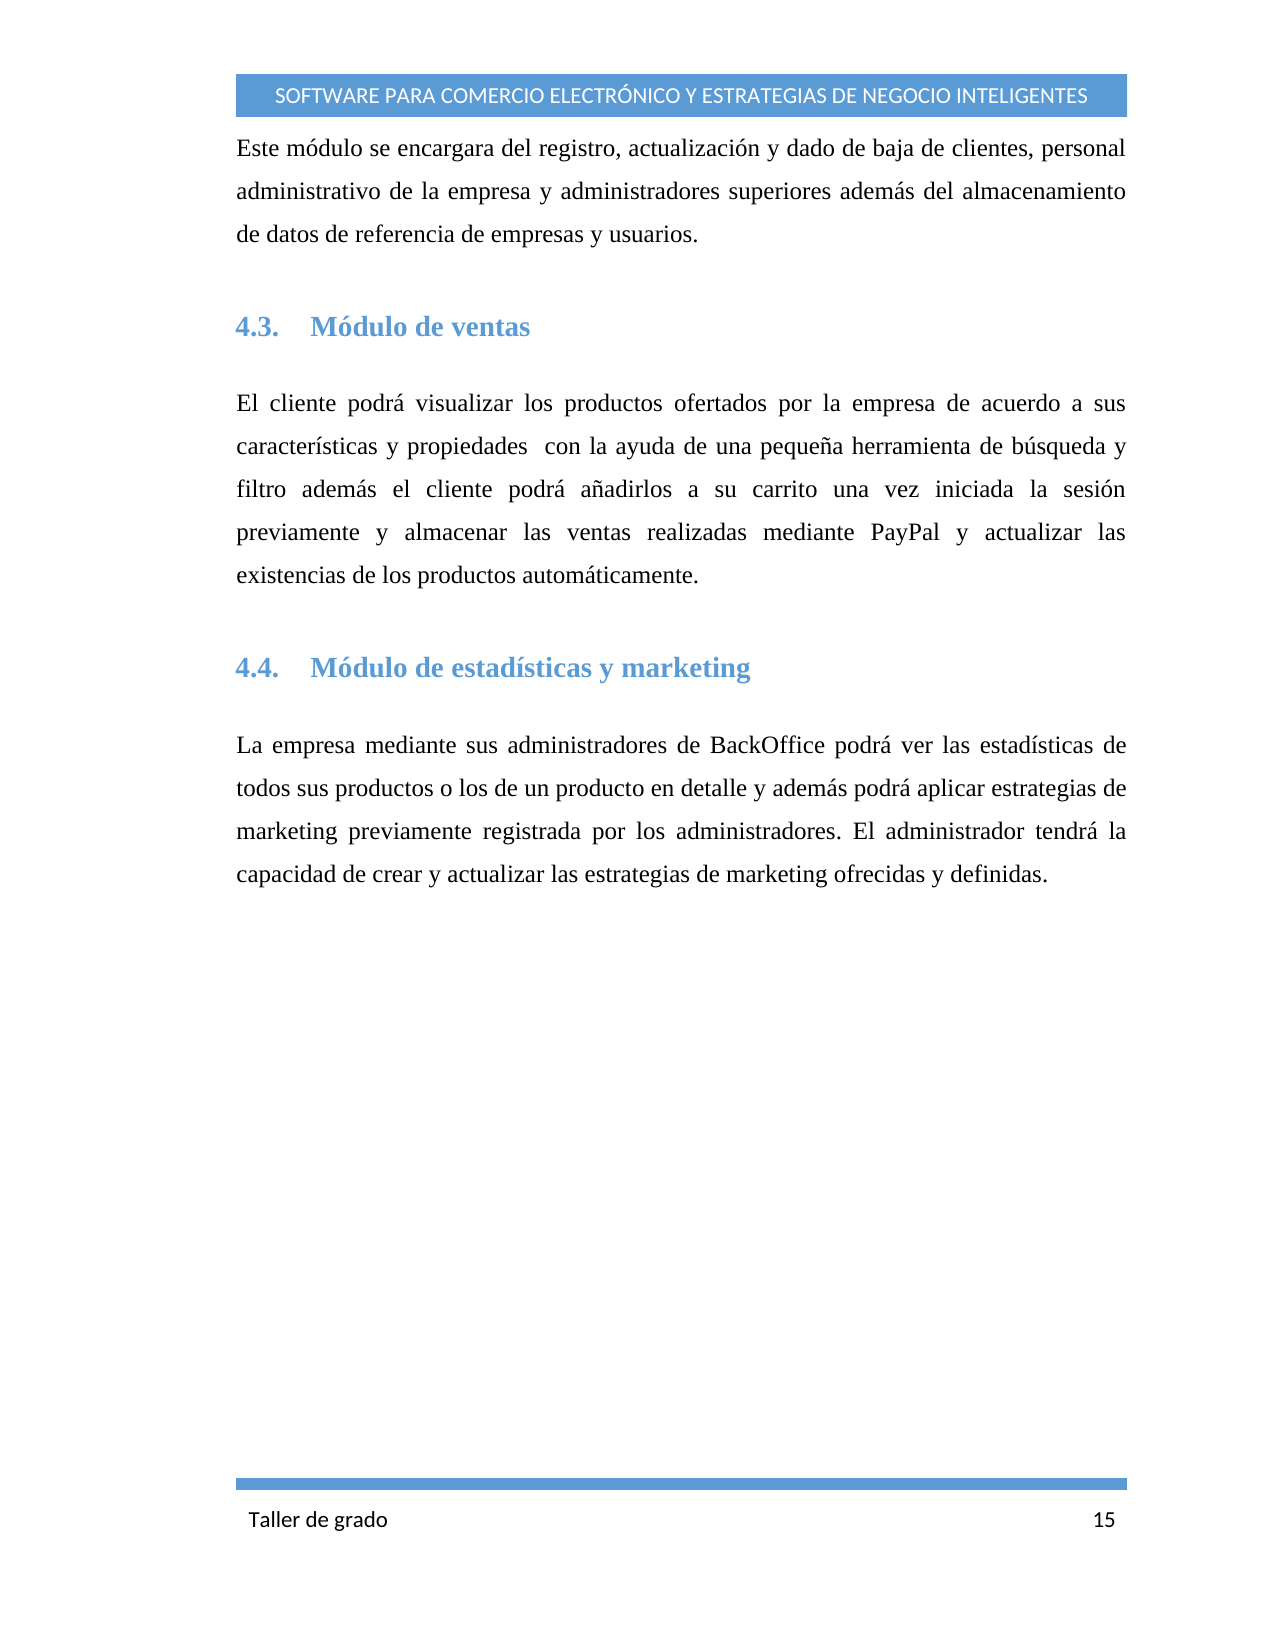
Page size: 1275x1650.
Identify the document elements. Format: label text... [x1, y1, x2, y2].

subtitle Módulo de ventas [235, 309, 1127, 342]
text El cliente podrá visualizar los productos ofertados por la empresa de acuerdo a sus características y propiedades con la ayuda de una pequeña herramienta de búsqueda y filtro además el cliente podrá añadirlos a su carrito una vez iniciada la sesión previamente y almacenar las ventas realizadas mediante PayPal y actualizar las existencias de los productos automáticamente. [236, 388, 1127, 589]
subtitle Módulo de estadísticas y marketing [235, 651, 1127, 684]
text Este módulo se encargara del registro, actualización y dado de baja de clientes, personal administrativo de la empresa y administradores superiores además del almacenamiento de datos de referencia de empresas y usuarios. [236, 117, 1127, 248]
text La empresa mediante sus administradores de BackOffice podrá ver las estadísticas de todos sus productos o los de un producto en detalle y además podrá aplicar estrategias de marketing previamente registrada por los administradores. El administrador tendrá la capacidad de crear y actualizar las estrategias de marketing ofrecidas y definidas. [236, 730, 1127, 888]
